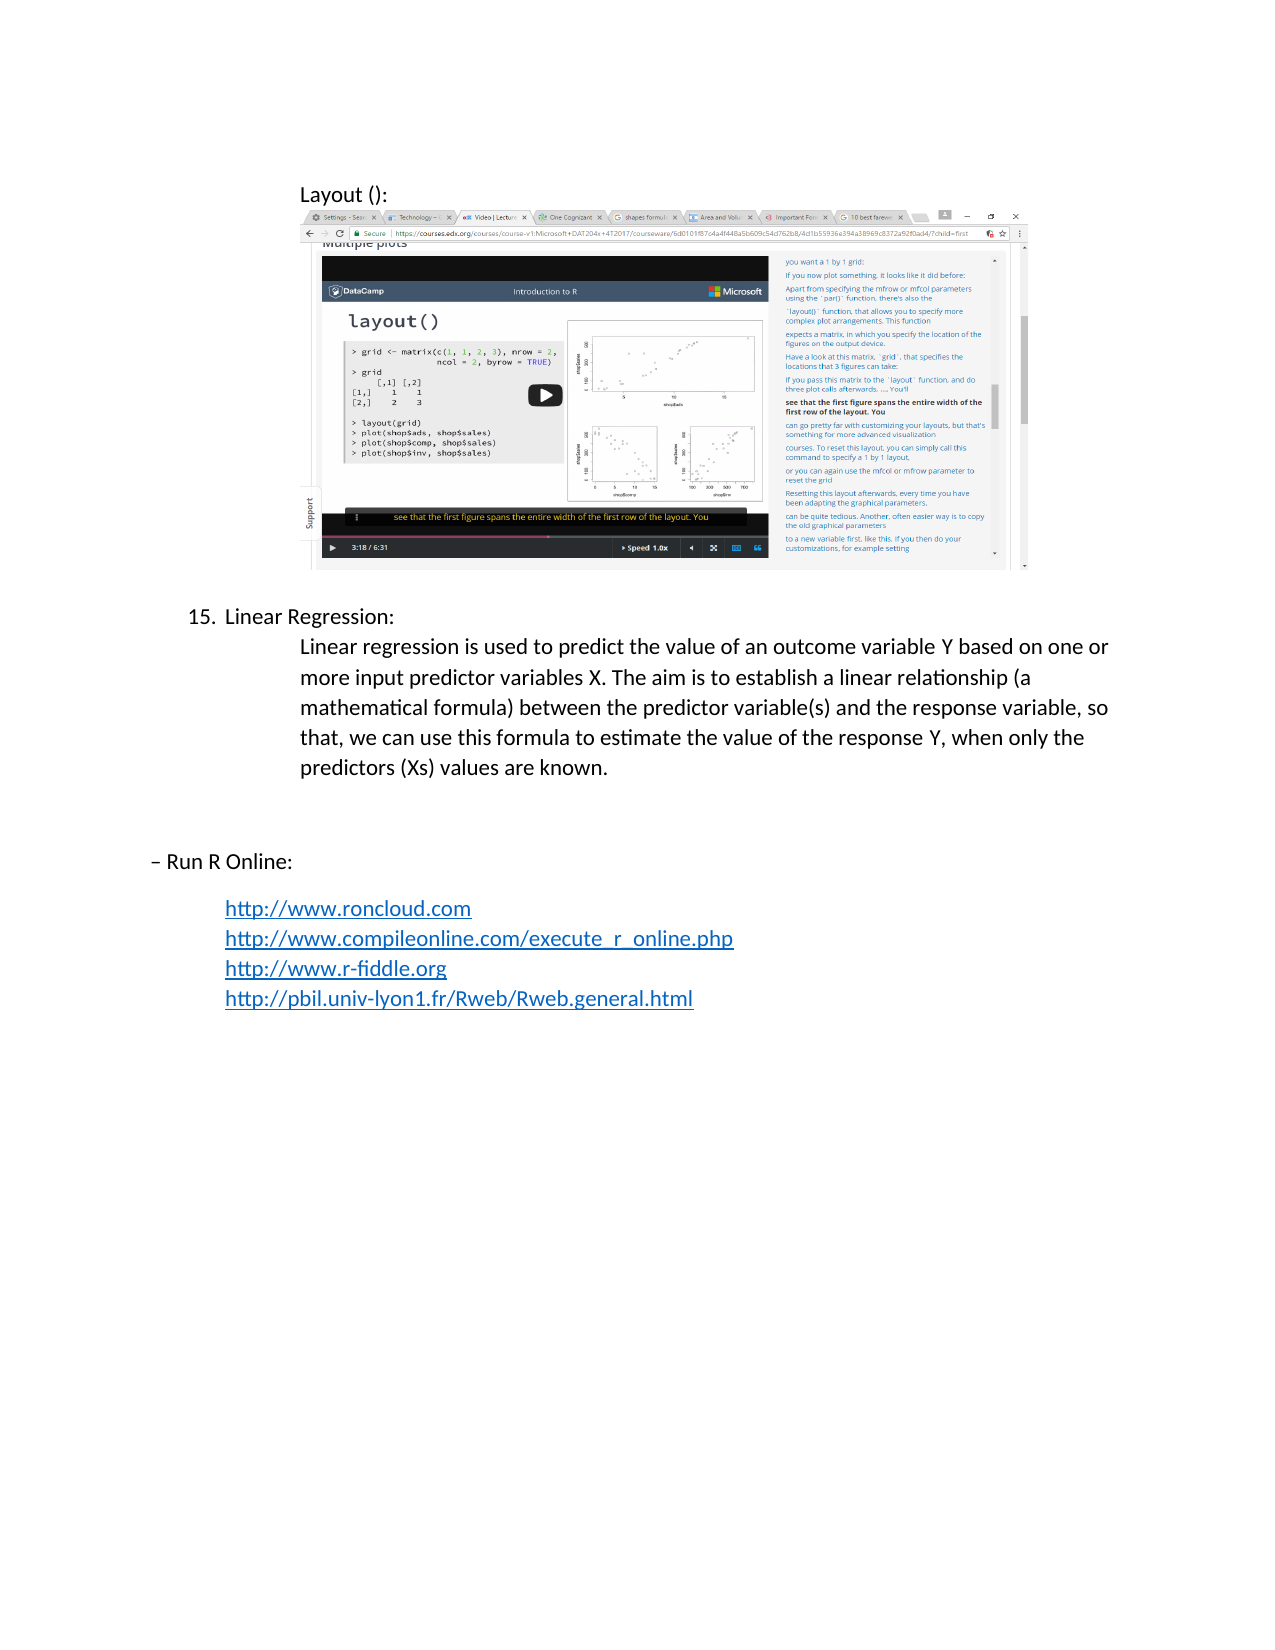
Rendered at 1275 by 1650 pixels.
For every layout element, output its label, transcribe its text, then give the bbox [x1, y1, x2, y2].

list Linear Regression: [187, 602, 1125, 630]
text http://www.roncloud.com http://www.compileonline.com/execute_r_online.php http://www.r-fiddle.org http://pbil.univ-lyon1.fr/Rweb/Rweb.general.html [225, 894, 1125, 1012]
text – Run R Online: [150, 847, 1125, 875]
picture [300, 210, 1029, 570]
list Linear regression is used to predict the value of an outcome variable Y based on one or more input predictor variables X. The aim is to establish a linear relationship (a mathematical formula) between the predictor variable(s) and the response variable, so that, we can use this formula to estimate the value of the response Y, when only the predictors (Xs) values are known. [300, 632, 1125, 781]
list Layout (): [300, 180, 1125, 208]
